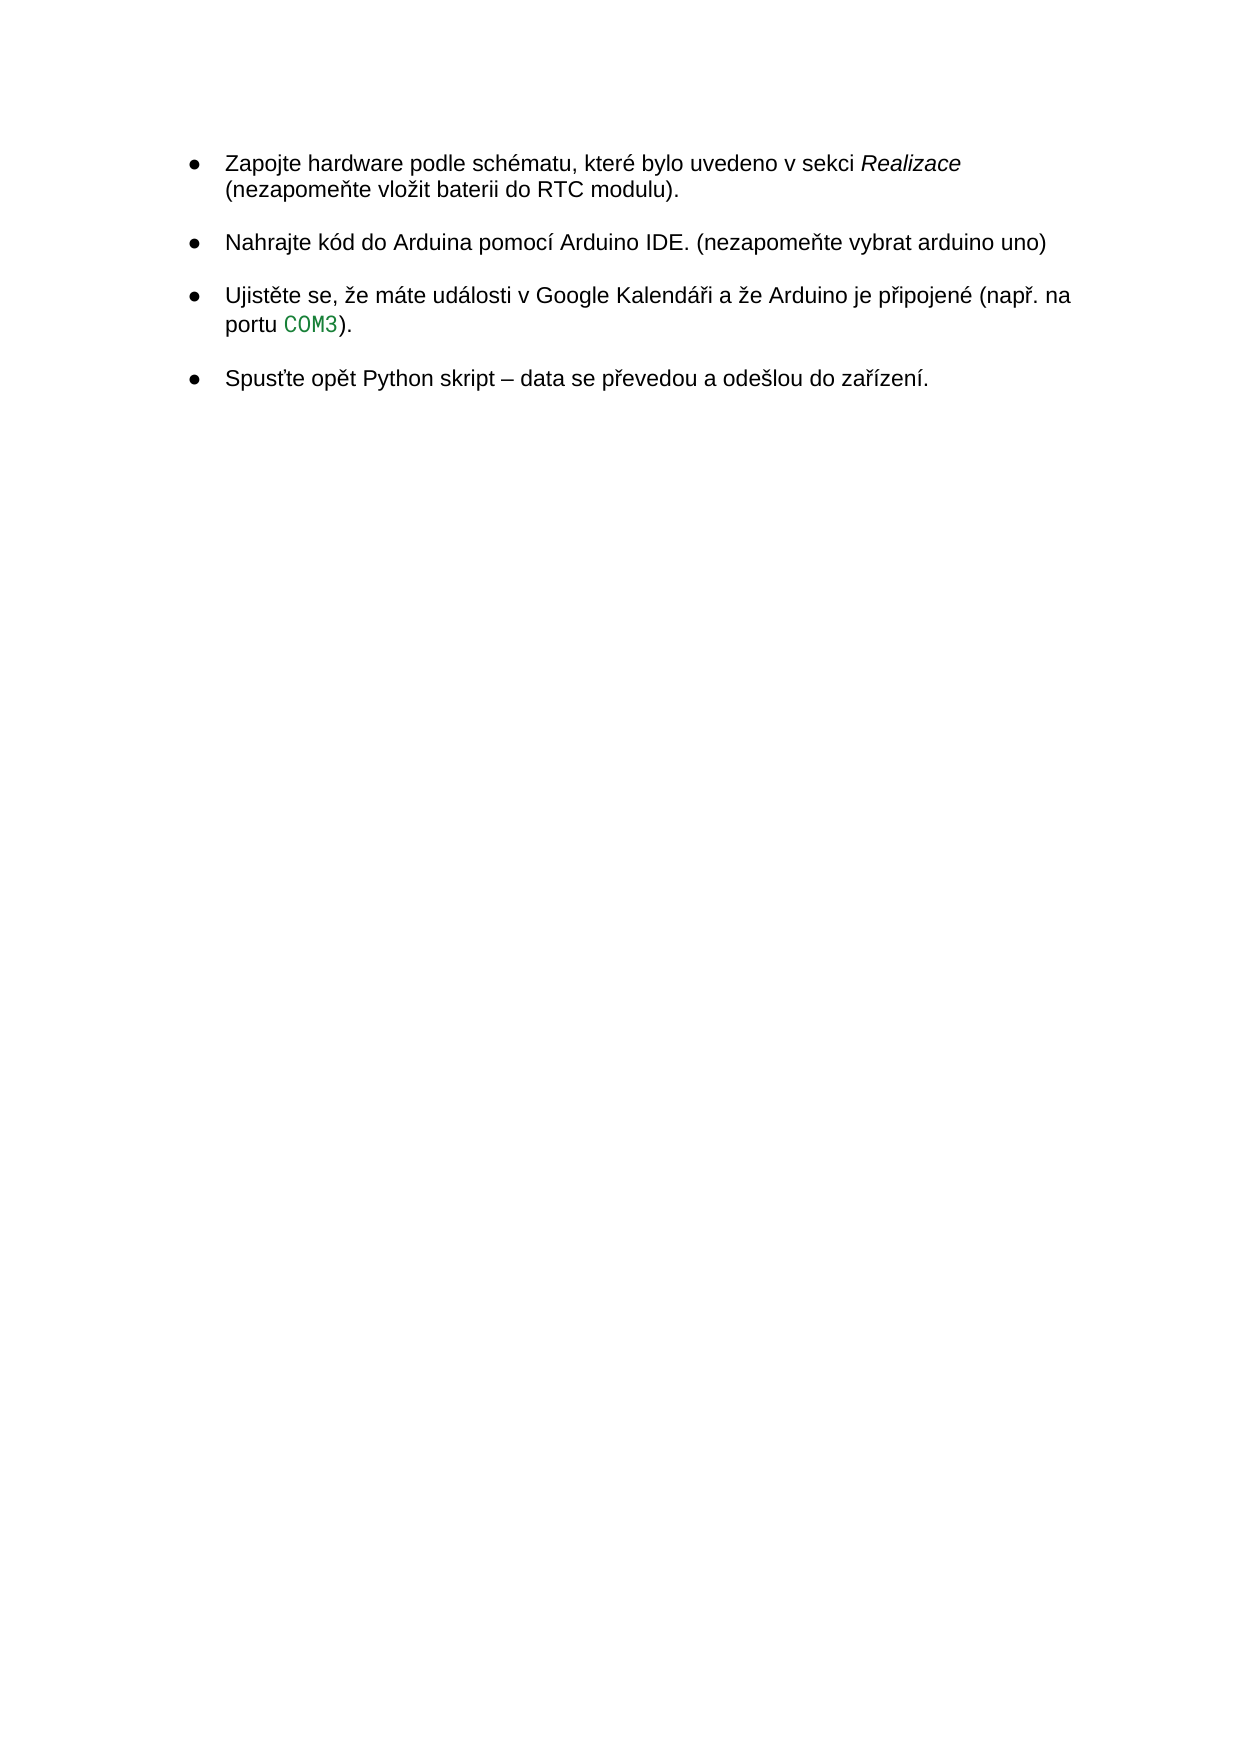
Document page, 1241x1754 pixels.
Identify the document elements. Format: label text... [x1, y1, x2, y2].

list Spusťte opět Python skript – data se převedou a odešlou do zařízení. [187, 365, 1090, 391]
list Zapojte hardware podle schématu, které bylo uvedeno v sekci Realizace (nezapomeňte vložit baterii do RTC modulu). [187, 150, 1090, 229]
list Nahrajte kód do Arduina pomocí Arduino IDE. (nezapomeňte vybrat arduino uno) [187, 229, 1090, 282]
list Ujistěte se, že máte události v Google Kalendáři a že Arduino je připojené (např. na portu COM3). [187, 282, 1090, 365]
